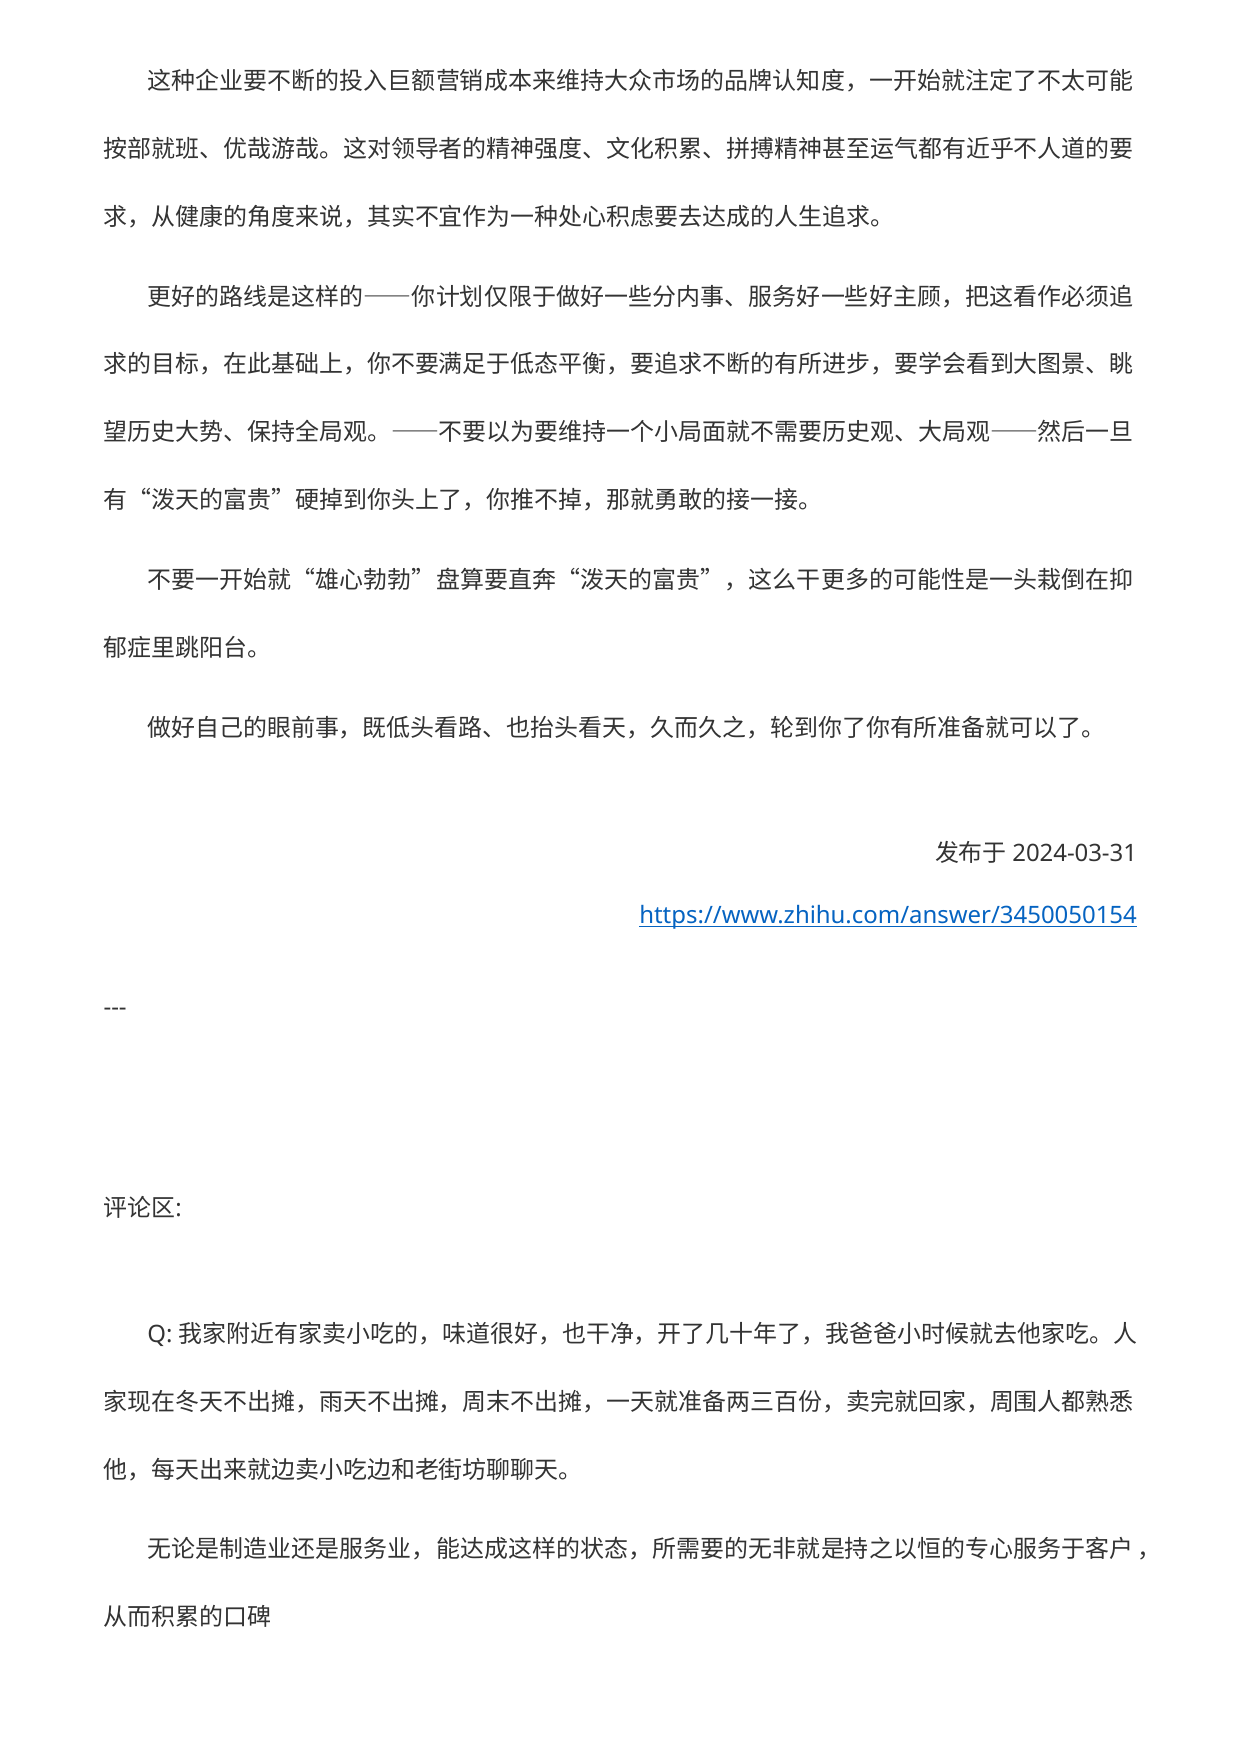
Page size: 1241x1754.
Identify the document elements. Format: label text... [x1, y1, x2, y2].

text 不要一开始就“雄心勃勃”盘算要直奔“泼天的富贵”，这么干更多的可能性是一头栽倒在抑郁症里跳阳台。 [103, 544, 1137, 680]
text https://www.zhihu.com/answer/3450050154 [103, 897, 1137, 931]
text 做好自己的眼前事，既低头看路、也抬头看天，久而久之，轮到你了你有所准备就可以了。 [103, 692, 1137, 760]
text 评论区: [103, 1172, 1137, 1240]
text 这种企业要不断的投入巨额营销成本来维持大众市场的品牌认知度，一开始就注定了不太可能按部就班、优哉游哉。这对领导者的精神强度、文化积累、拼搏精神甚至运气都有近乎不人道的要求，从健康的角度来说，其实不宜作为一种处心积虑要去达成的人生追求。 [103, 45, 1137, 249]
text --- [103, 989, 1137, 1023]
text 发布于 2024-03-31 [103, 817, 1137, 885]
text 无论是制造业还是服务业，能达成这样的状态，所需要的无非就是持之以恒的专心服务于客户，从而积累的口碑 [103, 1513, 1137, 1649]
text 更好的路线是这样的——你计划仅限于做好一些分内事、服务好一些好主顾，把这看作必须追求的目标，在此基础上，你不要满足于低态平衡，要追求不断的有所进步，要学会看到大图景、眺望历史大势、保持全局观。——不要以为要维持一个小局面就不需要历史观、大局观——然后一旦有“泼天的富贵”硬掉到你头上了，你推不掉，那就勇敢的接一接。 [103, 261, 1137, 532]
text Q: 我家附近有家卖小吃的，味道很好，也干净，开了几十年了，我爸爸小时候就去他家吃。人家现在冬天不出摊，雨天不出摊，周末不出摊，一天就准备两三百份，卖完就回家，周围人都熟悉他，每天出来就边卖小吃边和老街坊聊聊天。 [103, 1298, 1137, 1502]
